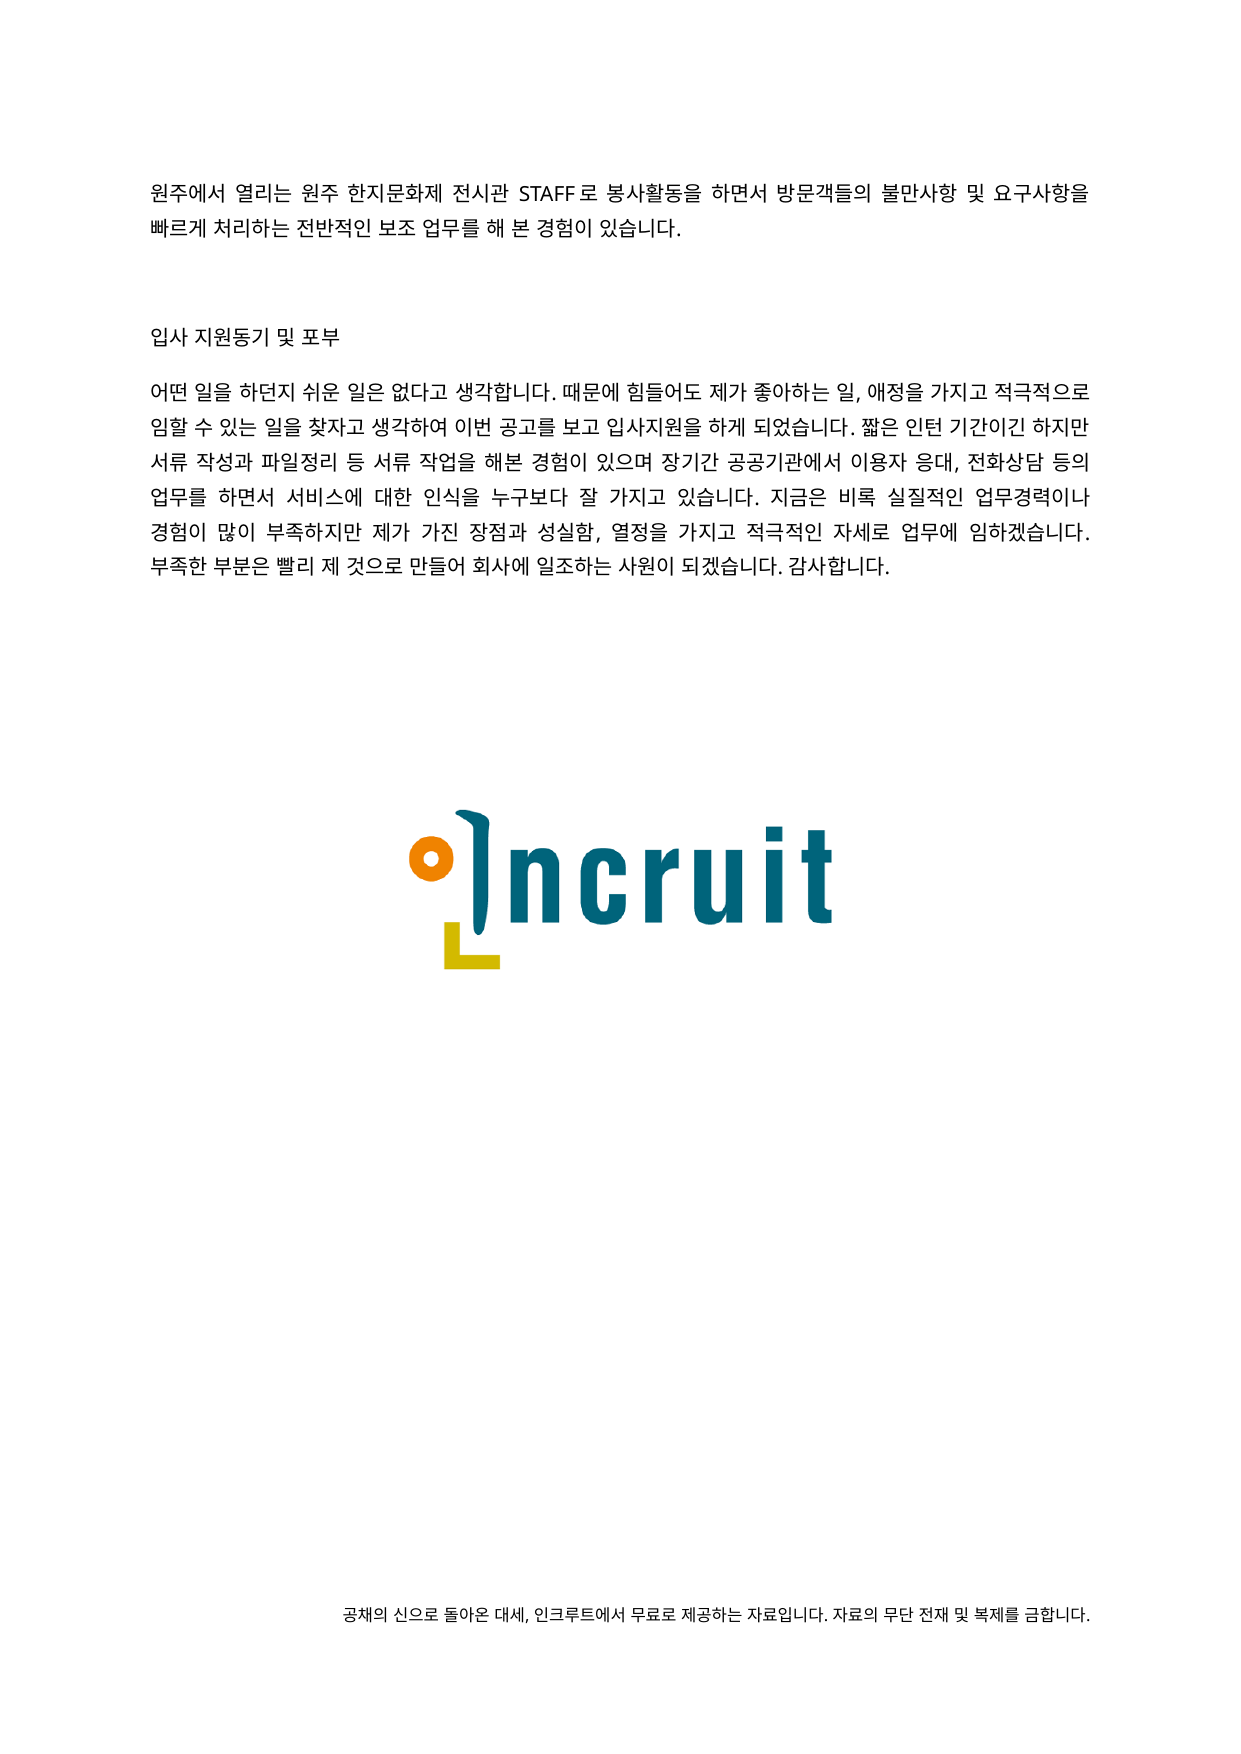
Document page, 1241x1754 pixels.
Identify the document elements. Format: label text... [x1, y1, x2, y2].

picture [391, 801, 849, 978]
text 어떤 일을 하던지 쉬운 일은 없다고 생각합니다. 때문에 힘들어도 제가 좋아하는 일, 애정을 가지고 적극적으로 임할 수 있는 일을 찾자고 생각하여 이번 공고를 보고 입사지원을 하게 되었습니다. 짧은 인턴 기간이긴 하지만 서류 작성과 파일정리 등 서류 작업을 해본 경험이 있으며 장기간 공공기관에서 이용자 응대, 전화상담 등의 업무를 하면서 서비스에 대한 인식을 누구보다 잘 가지고 있습니다. 지금은 비록 실질적인 업무경력이나 경험이 많이 부족하지만 제가 가진 장점과 성실함, 열정을 가지고 적극적인 자세로 업무에 임하겠습니다. 부족한 부분은 빨리 제 것으로 만들어 회사에 일조하는 사원이 되겠습니다. 감사합니다. [150, 377, 1090, 581]
text 입사 지원동기 및 포부 [150, 321, 1090, 351]
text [150, 177, 1090, 242]
